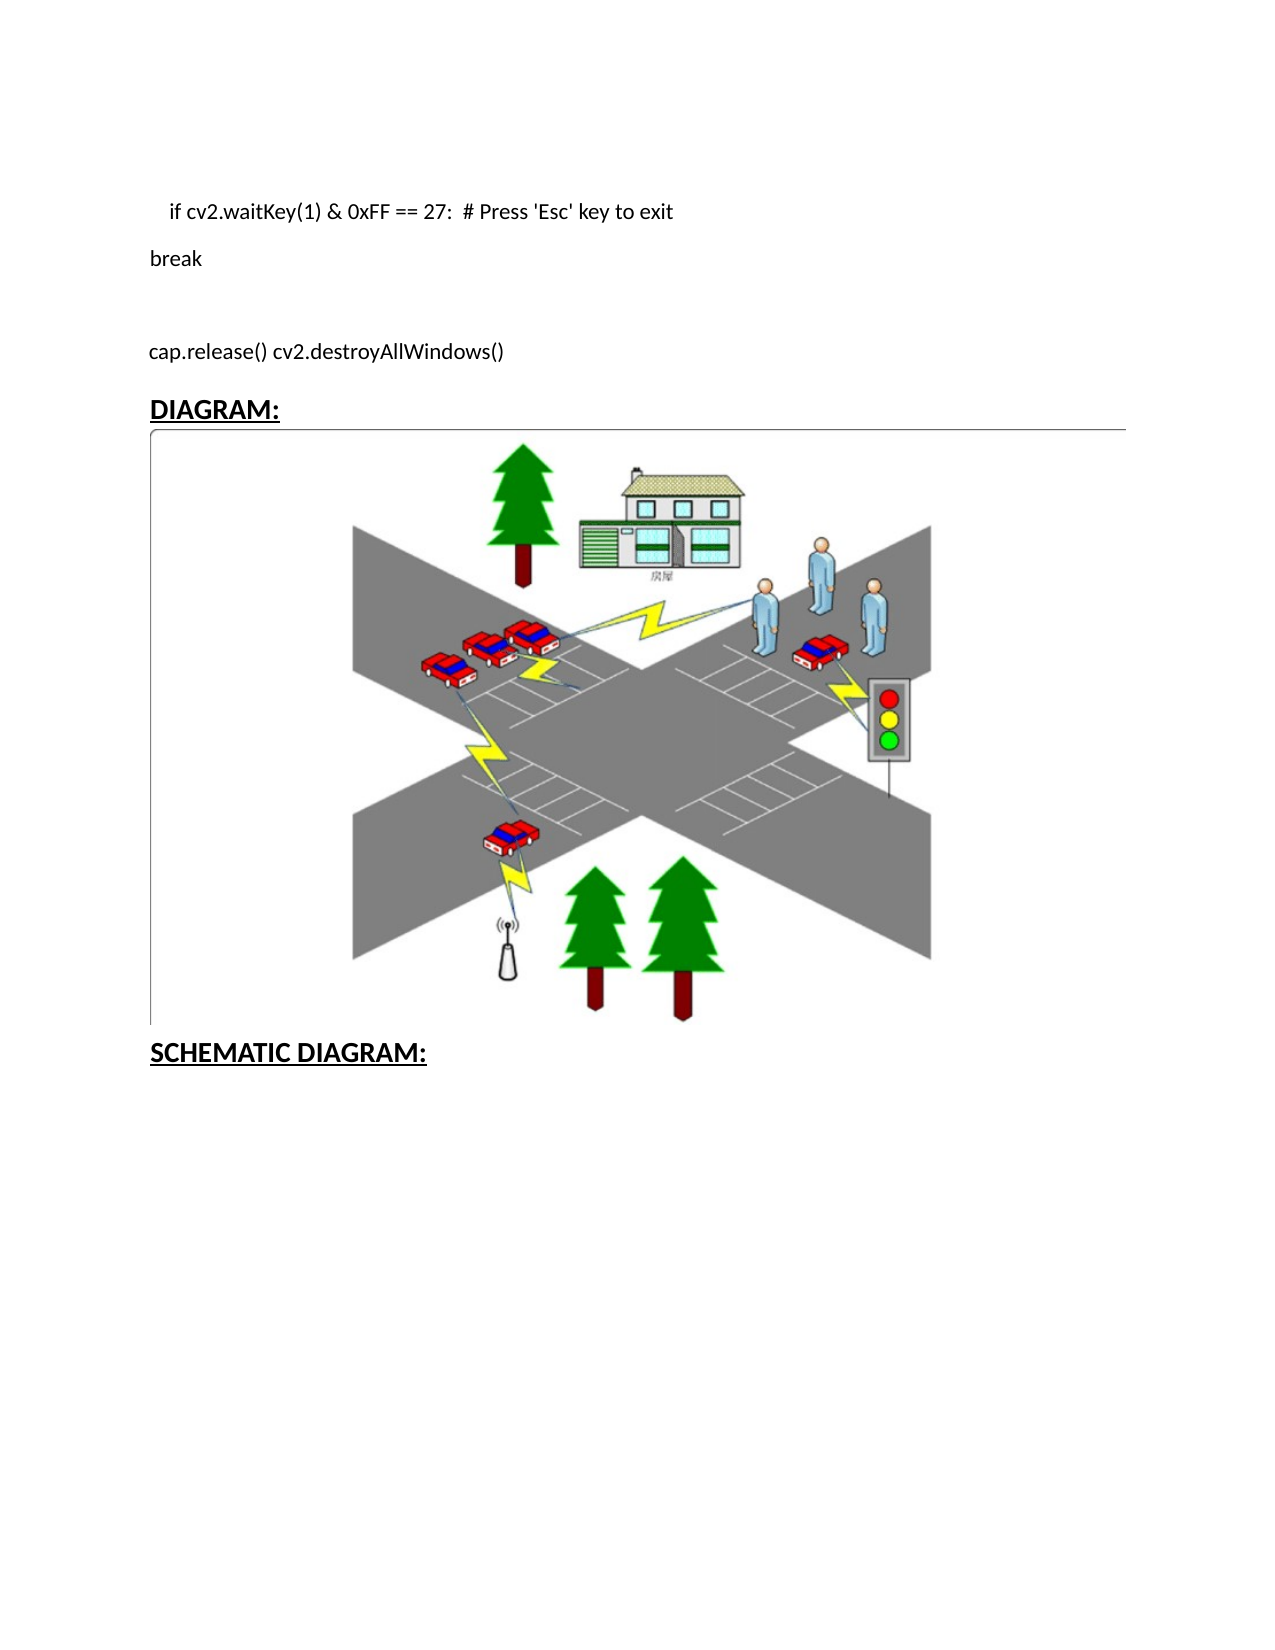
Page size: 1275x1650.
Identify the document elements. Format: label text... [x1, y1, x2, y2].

text cap.release() cv2.destroyAllWindows() [148, 337, 506, 365]
text if cv2.waitKey(1) & 0xFF == 27: # Press 'Esc' key to exit break [148, 197, 734, 272]
text SCHEMATIC DIAGRAM: [150, 1034, 1124, 1069]
text DIAGRAM: [150, 391, 1125, 429]
picture [150, 429, 1126, 1025]
